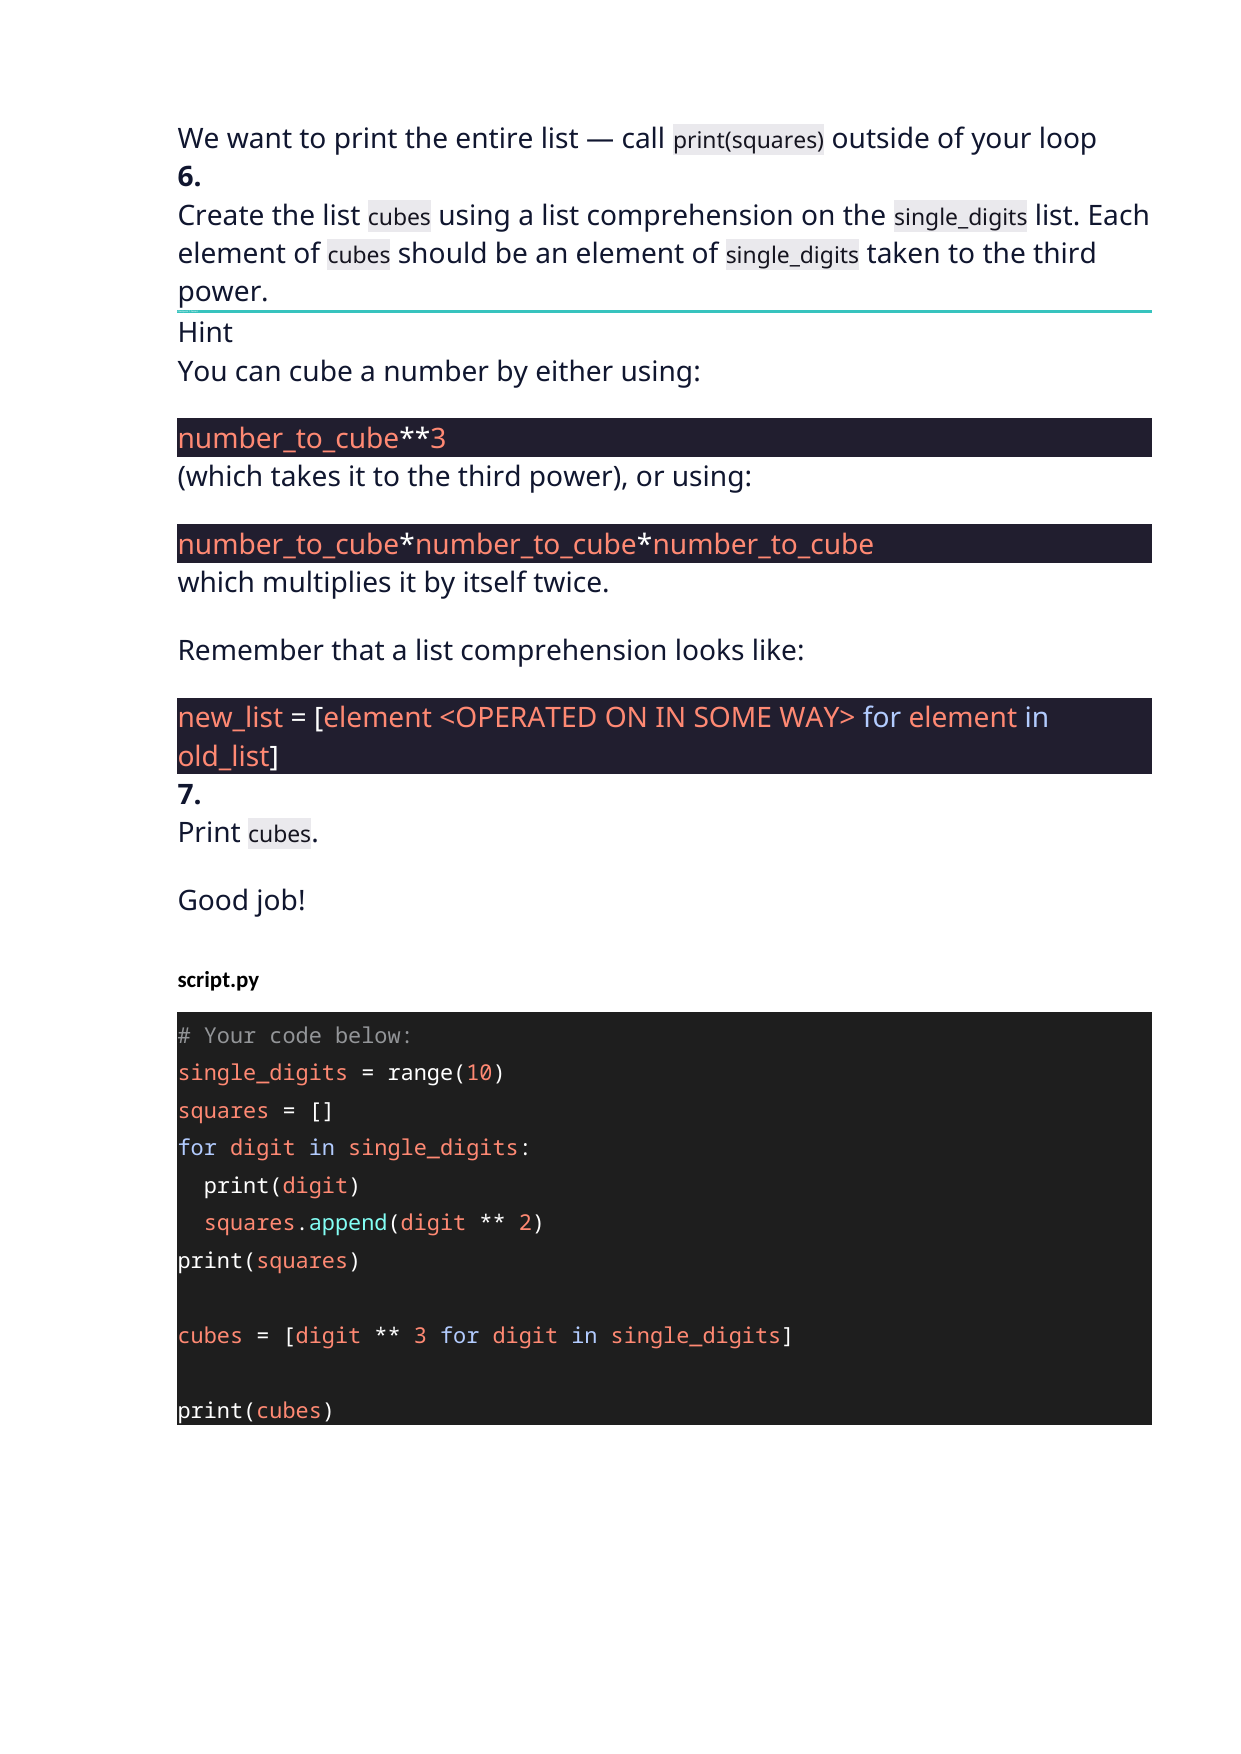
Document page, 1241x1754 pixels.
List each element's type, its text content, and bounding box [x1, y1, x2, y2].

text 7. [177, 774, 1152, 813]
text We want to print the entire list — call print(squares) outside of your loop [177, 118, 1152, 156]
text You can cube a number by either using: [177, 351, 1152, 389]
text Good job! [177, 880, 1152, 918]
text new_list = [element <OPERATED ON IN SOME WAY> for element in old_list] [177, 698, 1152, 774]
text cubes = [digit ** 3 for digit in single_digits] [177, 1312, 1152, 1350]
text print(digit) [177, 1162, 1152, 1200]
text print(cubes) [177, 1387, 1152, 1425]
text number_to_cube**3 [177, 418, 1152, 457]
text for digit in single_digits: [177, 1125, 1152, 1162]
text squares.append(digit ** 2) [177, 1200, 1152, 1237]
text print(squares) [177, 1237, 1152, 1275]
text number_to_cube*number_to_cube*number_to_cube [177, 524, 1152, 563]
text Create the list cubes using a list comprehension on the single_digits list. Each element of cubes should be an element of single_digits taken to the third power. [177, 195, 1152, 310]
text (which takes it to the third power), or using: [177, 457, 1152, 495]
text Hint [177, 313, 1152, 351]
text # Your code below: [177, 1012, 1152, 1050]
text Remember that a list comprehension looks like: [177, 630, 1152, 668]
text which multiplies it by itself twice. [177, 563, 1152, 601]
text Print cubes. [177, 813, 1152, 851]
text single_digits = range(10) [177, 1050, 1152, 1087]
text script.py [177, 965, 1152, 993]
text squares = [] [177, 1087, 1152, 1125]
text 6. [177, 156, 1152, 195]
